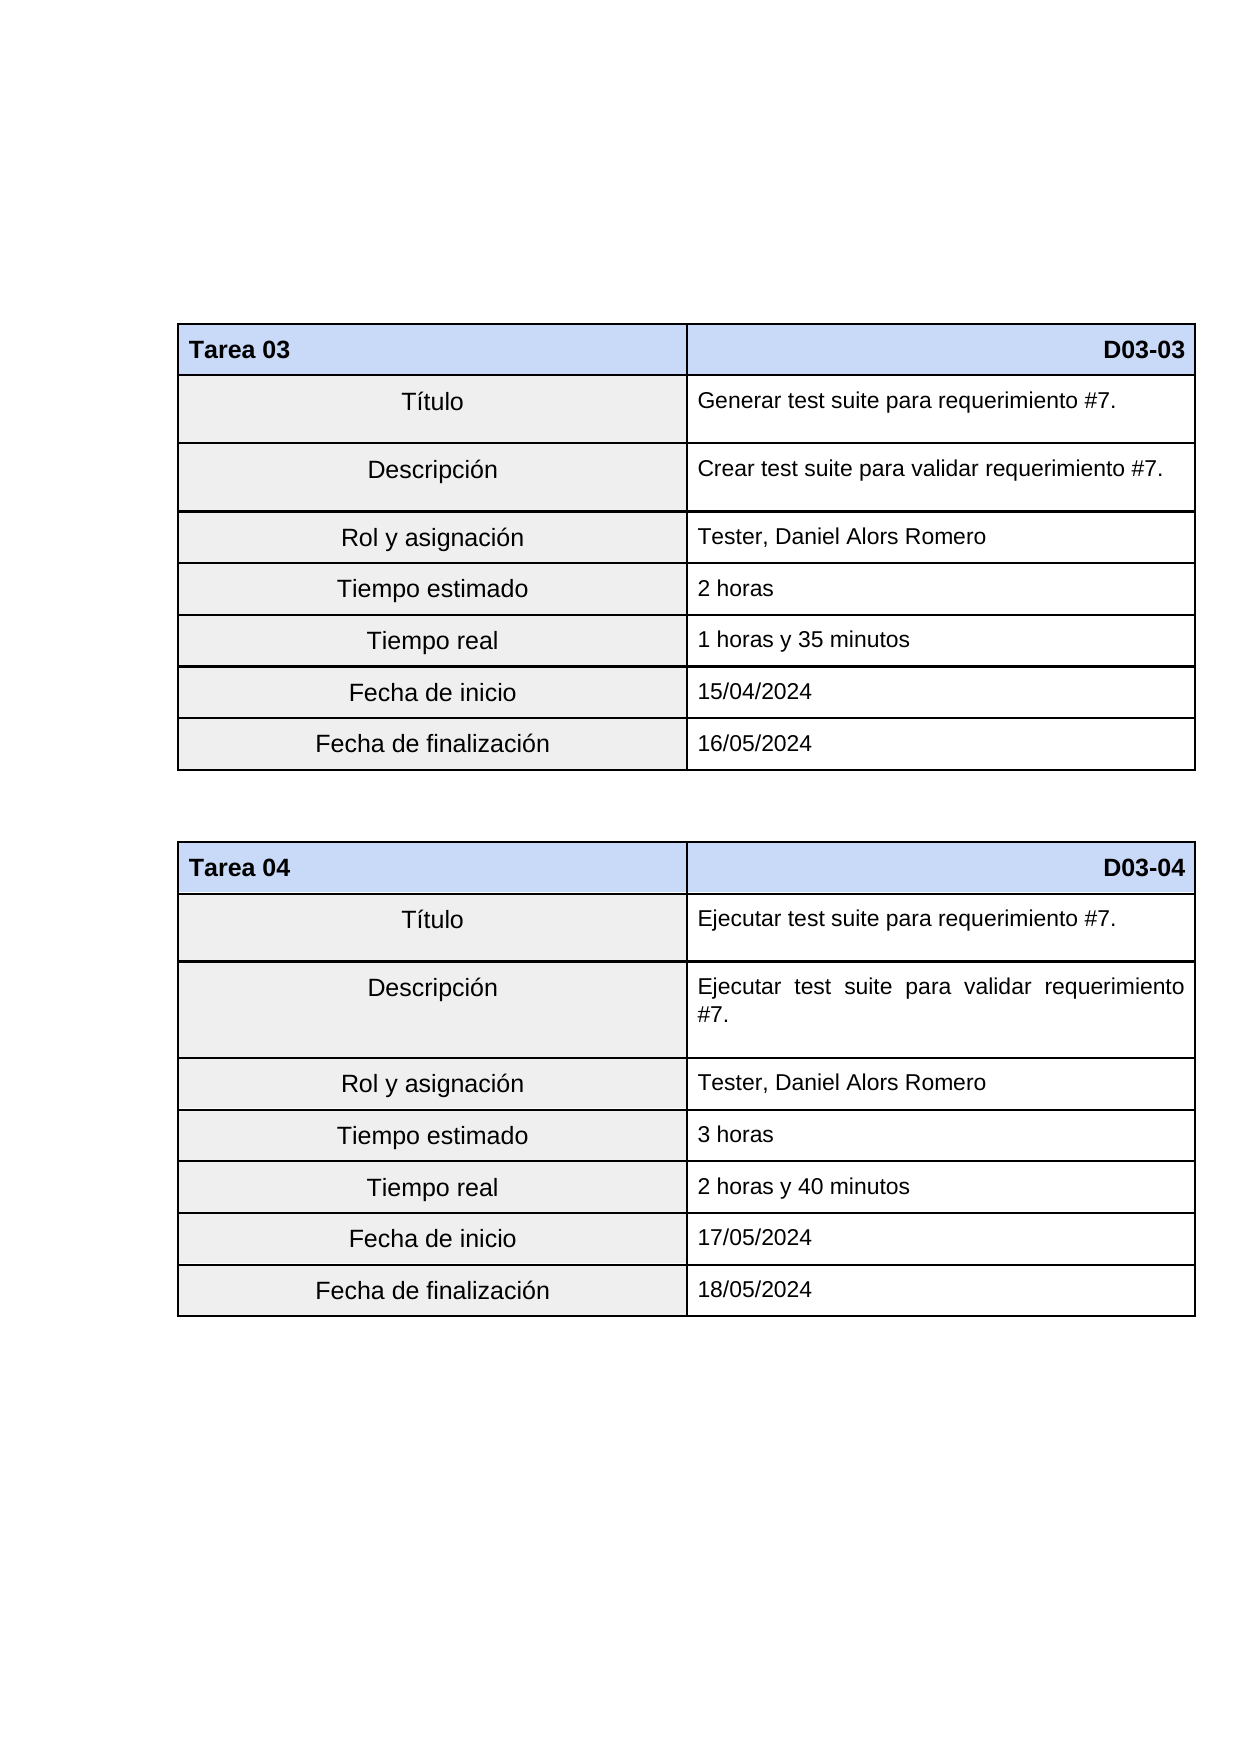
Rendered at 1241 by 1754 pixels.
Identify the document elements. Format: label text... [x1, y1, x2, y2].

table_cell Tiempo estimado [179, 564, 686, 614]
table_cell 18/05/2024 [688, 1266, 1194, 1315]
table_cell 3 horas [688, 1111, 1194, 1160]
table_cell Tester, Daniel Alors Romero [688, 1059, 1194, 1108]
table_cell 17/05/2024 [688, 1214, 1194, 1263]
table_cell Ejecutar test suite para validar requerimiento #7. [688, 963, 1194, 1057]
table_cell Fecha de inicio [179, 1214, 686, 1263]
table_header D03-04 [688, 843, 1194, 892]
table_header Tarea 04 [179, 843, 686, 892]
table_cell Título [179, 895, 686, 960]
table_cell 15/04/2024 [688, 668, 1194, 717]
table_cell Descripción [179, 963, 686, 1057]
table_cell Tester, Daniel Alors Romero [688, 513, 1194, 562]
table_cell Fecha de finalización [179, 1266, 686, 1315]
table_cell Título [179, 376, 686, 442]
table_cell 2 horas y 40 minutos [688, 1162, 1194, 1212]
table_header D03-03 [688, 325, 1194, 374]
table_cell Generar test suite para requerimiento #7. [688, 376, 1194, 442]
table_cell 1 horas y 35 minutos [688, 616, 1194, 665]
table_cell Rol y asignación [179, 513, 686, 562]
table_cell Fecha de finalización [179, 719, 686, 769]
table_cell Tiempo real [179, 1162, 686, 1212]
table_cell Tiempo real [179, 616, 686, 665]
table_cell 16/05/2024 [688, 719, 1194, 769]
table_cell Descripción [179, 444, 686, 510]
table_header Tarea 03 [179, 325, 686, 374]
table_cell Fecha de inicio [179, 668, 686, 717]
table_cell Ejecutar test suite para requerimiento #7. [688, 895, 1194, 960]
table_cell Tiempo estimado [179, 1111, 686, 1160]
table_cell 2 horas [688, 564, 1194, 614]
table_cell Rol y asignación [179, 1059, 686, 1108]
table_cell Crear test suite para validar requerimiento #7. [688, 444, 1194, 510]
